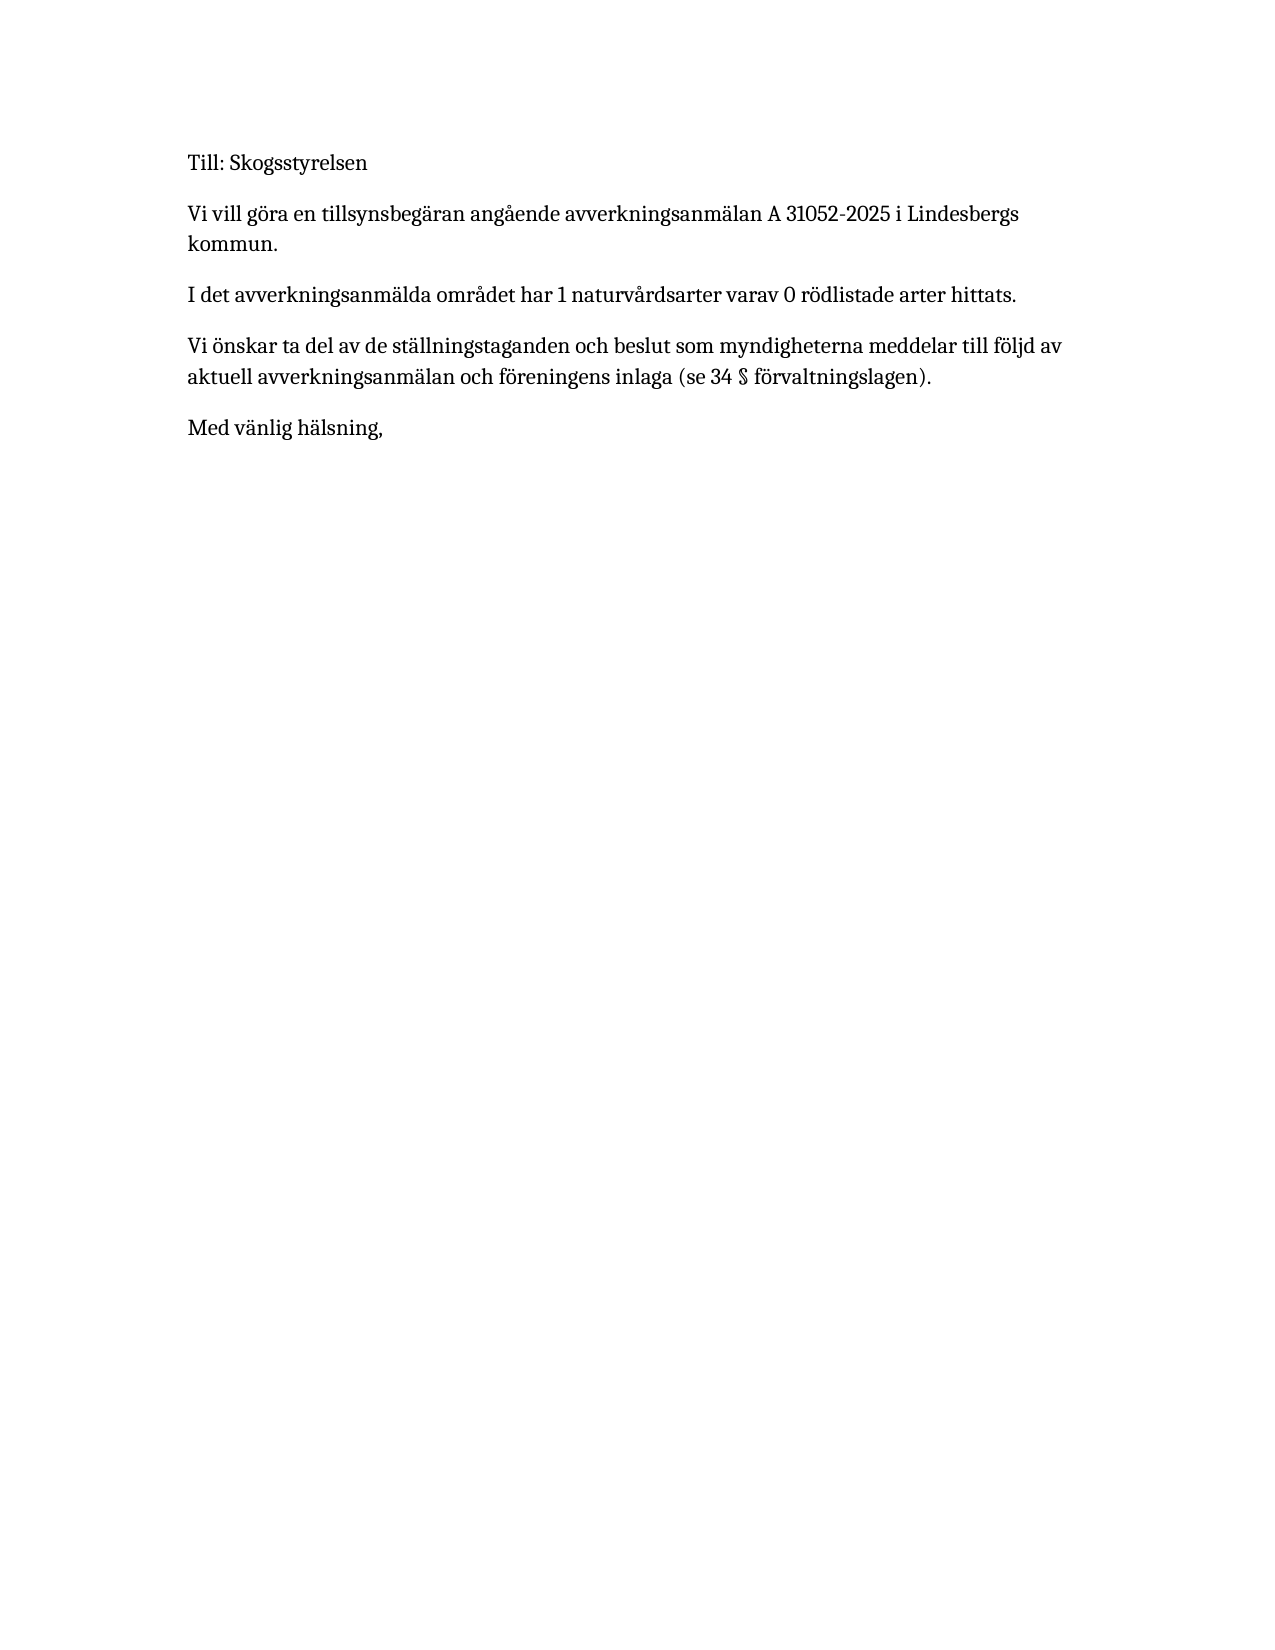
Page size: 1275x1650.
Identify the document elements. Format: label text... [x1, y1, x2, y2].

text Med vänlig hälsning, [187, 414, 1087, 471]
text I det avverkningsanmälda området har 1 naturvårdsarter varav 0 rödlistade arter hittats. [187, 282, 1087, 309]
text Till: Skogsstyrelsen [187, 150, 1087, 176]
text Vi vill göra en tillsynsbegäran angående avverkningsanmälan A 31052-2025 i Lindesbergs kommun. [187, 201, 1087, 258]
text Vi önskar ta del av de ställningstaganden och beslut som myndigheterna meddelar till följd av aktuell avverkningsanmälan och föreningens inlaga (se 34 § förvaltningslagen). [187, 333, 1087, 390]
